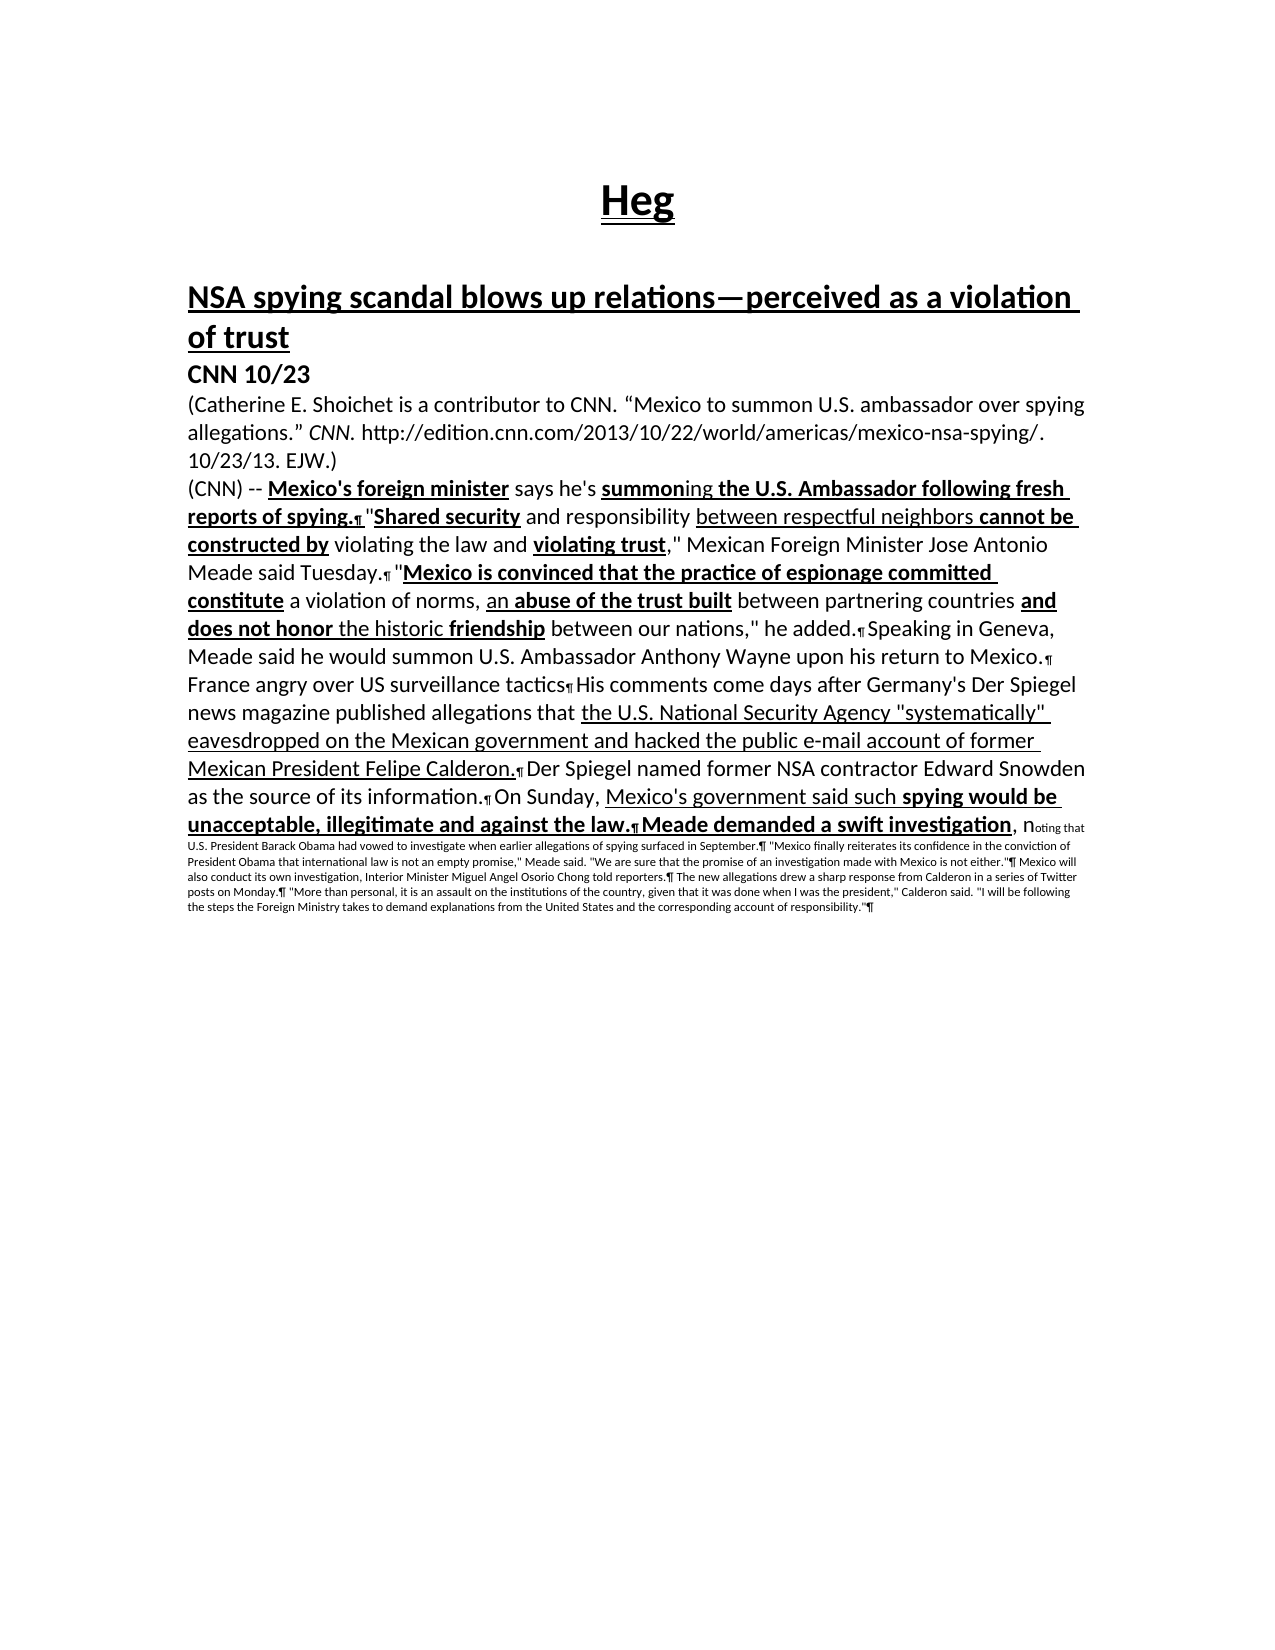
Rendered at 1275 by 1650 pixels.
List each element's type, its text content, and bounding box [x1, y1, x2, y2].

text 10/23/13. EJW.) [187, 446, 1087, 474]
text (Catherine E. Shoichet is a contributor to CNN. “Mexico to summon U.S. ambassador over spying allegations.” CNN. http://edition.cnn.com/2013/10/22/world/americas/mexico-nsa-spying/. [187, 390, 1087, 446]
text (CNN) -- Mexico's foreign minister says he's summoning the U.S. Ambassador following fresh reports of spying.¶ "Shared security and responsibility between respectful neighbors cannot be constructed by violating the law and violating trust," Mexican Foreign Minister Jose Antonio Meade said Tuesday.¶ "Mexico is convinced that the practice of espionage committed constitute a violation of norms, an abuse of the trust built between partnering countries and does not honor the historic friendship between our nations," he added.¶ Speaking in Geneva, Meade said he would summon U.S. Ambassador Anthony Wayne upon his return to Mexico.¶ France angry over US surveillance tactics¶ His comments come days after Germany's Der Spiegel news magazine published allegations that the U.S. National Security Agency "systematically" eavesdropped on the Mexican government and hacked the public e-mail account of former Mexican President Felipe Calderon.¶ Der Spiegel named former NSA contractor Edward Snowden as the source of its information.¶ On Sunday, Mexico's government said such spying would be unacceptable, illegitimate and against the law.¶ Meade demanded a swift investigation, noting that U.S. President Barack Obama had vowed to investigate when earlier allegations of spying surfaced in September.¶ "Mexico finally reiterates its confidence in the conviction of President Obama that international law is not an empty promise," Meade said. "We are sure that the promise of an investigation made with Mexico is not either."¶ Mexico will also conduct its own investigation, Interior Minister Miguel Angel Osorio Chong told reporters.¶ The new allegations drew a sharp response from Calderon in a series of Twitter posts on Monday.¶ "More than personal, it is an assault on the institutions of the country, given that it was done when I was the president," Calderon said. "I will be following the steps the Foreign Ministry takes to demand explanations from the United States and the corresponding account of responsibility."¶ [187, 474, 1087, 915]
text CNN 10/23 [187, 357, 1087, 390]
subtitle NSA spying scandal blows up relations—perceived as a violation of trust [187, 276, 1087, 357]
subtitle Heg [187, 171, 1087, 227]
